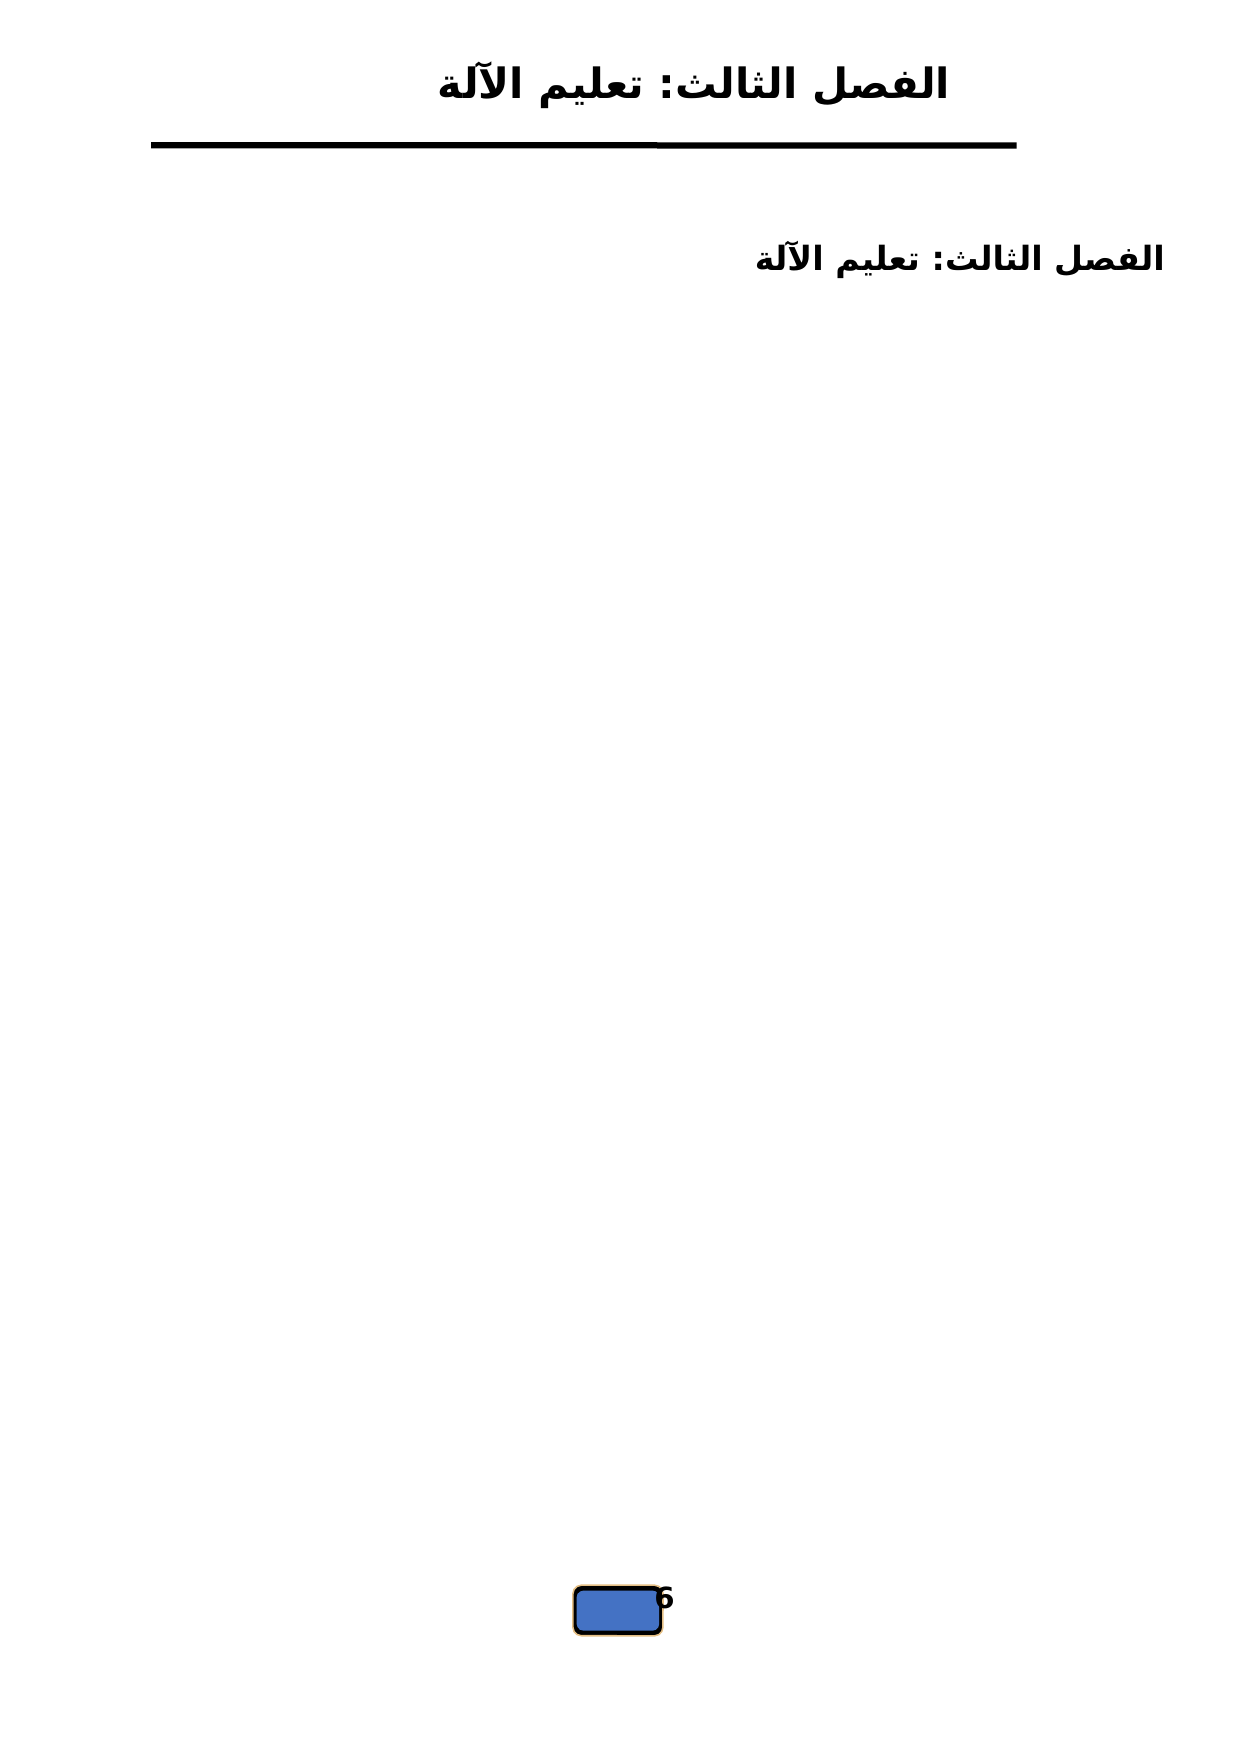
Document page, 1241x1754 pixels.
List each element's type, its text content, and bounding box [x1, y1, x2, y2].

subtitle الفصل الثالث: تعليم الآلة [75, 239, 1165, 278]
